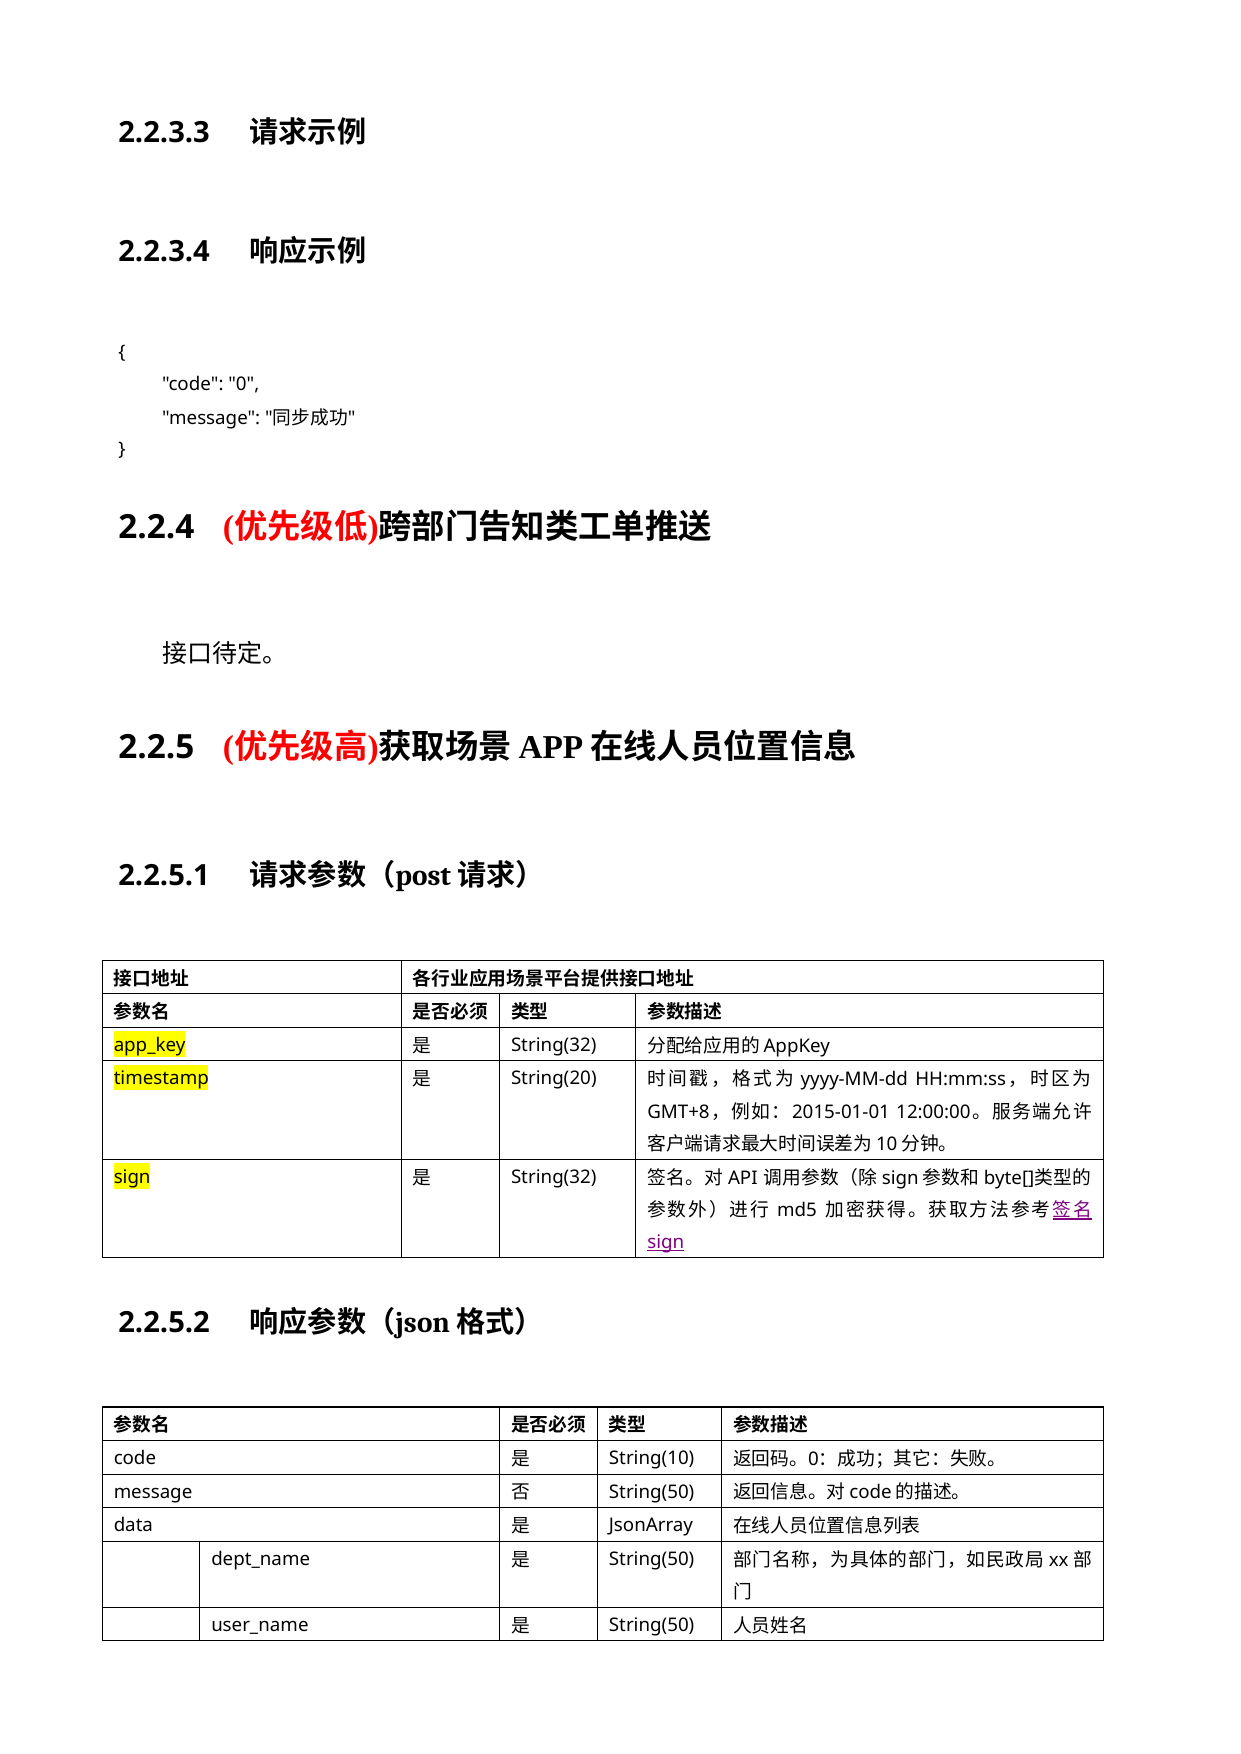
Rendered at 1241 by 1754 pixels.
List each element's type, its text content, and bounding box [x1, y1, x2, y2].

table_cell 人员姓名 [722, 1608, 1103, 1640]
table_cell String(50) [598, 1608, 721, 1640]
table_header 参数描述 [722, 1408, 1103, 1440]
text "code": "0", [118, 367, 1122, 400]
table_header 类型 [598, 1408, 721, 1440]
table_cell 是 [500, 1542, 597, 1607]
subtitle (优先级低)跨部门告知类工单推送 [118, 492, 1122, 557]
text } [118, 432, 1122, 465]
table_cell 返回信息。对code的描述。 [722, 1475, 1103, 1507]
table_cell 否 [500, 1475, 597, 1507]
table_cell 返回码。0：成功；其它：失败。 [722, 1441, 1103, 1473]
table_cell user_name [200, 1608, 499, 1640]
table_cell 部门名称，为具体的部门，如民政局xx部门 [722, 1542, 1103, 1607]
table_cell 签名。对 API 调用参数（除sign参数和byte[]类型的参数外）进行 md5 加密获得。获取方法参考签名sign [636, 1160, 1103, 1257]
table_cell 是 [402, 1061, 499, 1159]
table_cell timestamp [103, 1061, 401, 1159]
subtitle 请求参数（post请求） [118, 841, 1122, 906]
subtitle 响应示例 [118, 216, 1122, 281]
table_cell 类型 [500, 994, 635, 1027]
table_cell String(50) [598, 1475, 721, 1507]
table_cell 是 [500, 1441, 597, 1473]
table_cell JsonArray [598, 1508, 721, 1541]
table_cell 分配给应用的AppKey [636, 1028, 1103, 1060]
table_cell 是 [402, 1160, 499, 1257]
table_cell code [103, 1441, 499, 1473]
subtitle 请求示例 [118, 97, 1122, 162]
table_header 接口地址 [103, 961, 401, 993]
table_cell String(10) [598, 1441, 721, 1473]
table_header 各行业应用场景平台提供接口地址 [402, 961, 1103, 993]
table_header 参数名 [103, 1408, 499, 1440]
subtitle 响应参数（json格式） [118, 1287, 1122, 1352]
text { [118, 335, 1122, 367]
table_cell String(20) [500, 1061, 635, 1159]
table_cell String(32) [500, 1028, 635, 1060]
table_cell 是 [402, 1028, 499, 1060]
table_cell sign [103, 1160, 401, 1257]
table_cell 参数名 [103, 994, 401, 1027]
table_header 是否必须 [500, 1408, 597, 1440]
table_cell message [103, 1475, 499, 1507]
table_cell 参数描述 [636, 994, 1103, 1027]
table_cell 是 [500, 1508, 597, 1541]
table_cell 在线人员位置信息列表 [722, 1508, 1103, 1541]
subtitle (优先级高)获取场景APP在线人员位置信息 [118, 711, 1122, 776]
table_cell String(50) [598, 1542, 721, 1607]
table_cell [103, 1542, 199, 1607]
table_cell 时间戳，格式为yyyy-MM-dd HH:mm:ss，时区为GMT+8，例如：2015-01-01 12:00:00。服务端允许客户端请求最大时间误差为10分钟。 [636, 1061, 1103, 1159]
table_cell String(32) [500, 1160, 635, 1257]
table_cell data [103, 1508, 499, 1541]
table_cell dept_name [200, 1542, 499, 1607]
table_cell app_key [103, 1028, 401, 1060]
text 接口待定。 [118, 619, 1122, 684]
table_cell 是否必须 [402, 994, 499, 1027]
table_cell 是 [500, 1608, 597, 1640]
text "message": "同步成功" [118, 400, 1122, 432]
table_cell [103, 1608, 199, 1640]
